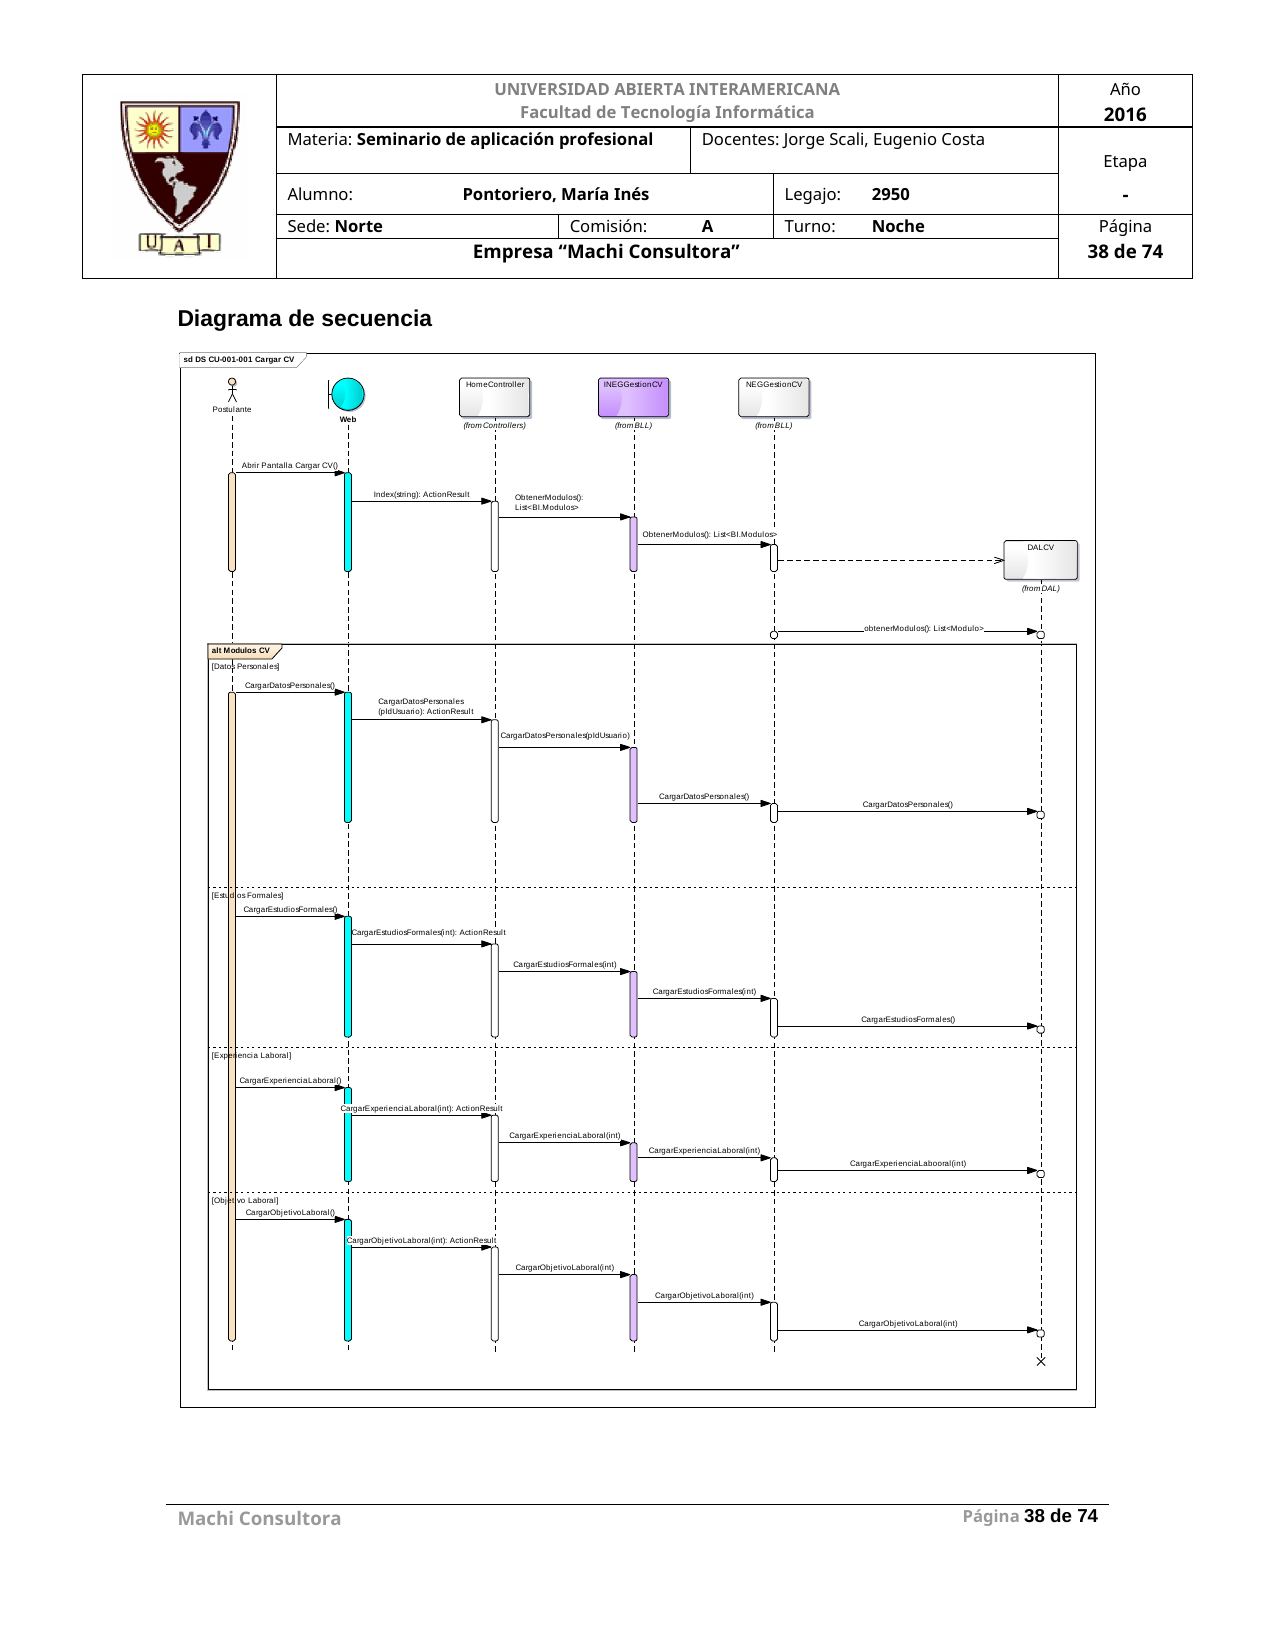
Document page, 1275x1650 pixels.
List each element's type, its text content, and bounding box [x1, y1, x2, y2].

picture [112, 93, 247, 260]
text Diagrama de secuencia [177, 305, 1098, 332]
